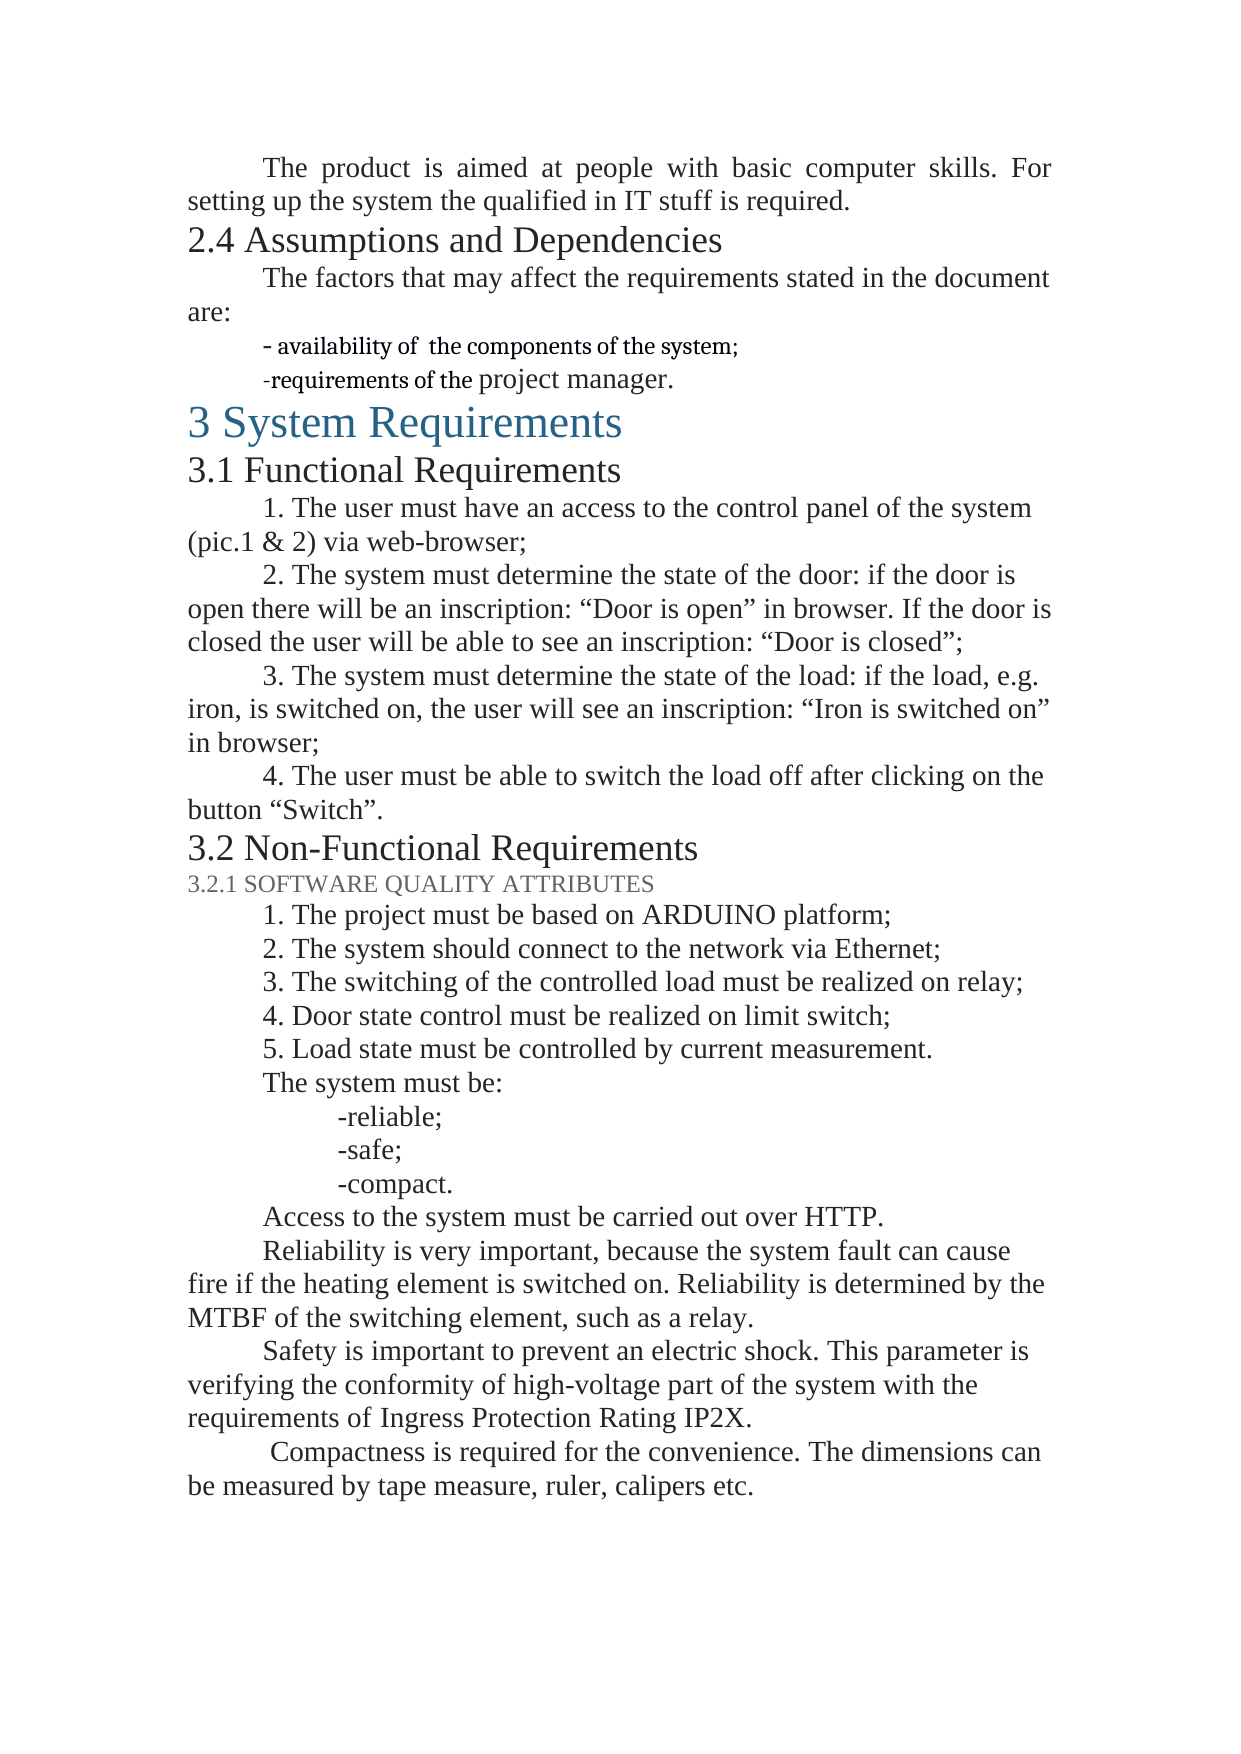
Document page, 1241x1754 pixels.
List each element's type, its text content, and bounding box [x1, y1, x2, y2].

text 3.1 Functional Requirements [187, 447, 1053, 490]
text -reliable; [262, 1099, 1053, 1132]
text -requirements of the project manager. [187, 361, 1053, 394]
text The product is aimed at people with basic computer skills. For setting up the system the qualified in IT stuff is required. [187, 150, 1053, 217]
text Reliability is very important, because the system fault can cause fire if the heating element is switched on. Reliability is determined by the MTBF of the switching element, such as a relay. [187, 1233, 1053, 1333]
text Compactness is required for the convenience. The dimensions can be measured by tape measure, ruler, calipers etc. [187, 1434, 1053, 1501]
text 2. The system must determine the state of the door: if the door is open there will be an inscription: “Door is open” in browser. If the door is closed the user will be able to see an inscription: “Door is closed”; [187, 557, 1053, 658]
text 3. The switching of the controlled load must be realized on relay; [187, 964, 1053, 998]
text 4. The user must be able to switch the load off after clicking on the button “Switch”. [187, 758, 1053, 826]
text 5. Load state must be controlled by current measurement. [187, 1032, 1053, 1065]
text 3 System Requirements [187, 394, 1053, 447]
text -compact. [262, 1166, 1053, 1199]
text -safe; [262, 1132, 1053, 1166]
text 4. Door state control must be realized on limit switch; [187, 998, 1053, 1032]
text 1. The user must have an access to the control panel of the system (pic.1 & 2) via web-browser; [187, 490, 1053, 557]
text - availability of the components of the system; [187, 327, 1053, 361]
text 3.2.1 SOFTWARE QUALITY ATTRIBUTES [187, 869, 1053, 897]
text Access to the system must be carried out over HTTP. [187, 1199, 1053, 1233]
text 1. The project must be based on ARDUINO platform; [187, 897, 1053, 931]
text 2. The system should connect to the network via Ethernet; [187, 931, 1053, 964]
text Safety is important to prevent an electric shock. This parameter is verifying the conformity of high-voltage part of the system with the requirements of Ingress Protection Rating IP2X. [187, 1333, 1053, 1434]
text 2.4 Assumptions and Dependencies [187, 217, 1053, 260]
text 3. The system must determine the state of the load: if the load, e.g. iron, is switched on, the user will see an inscription: “Iron is switched on” in browser; [187, 658, 1053, 758]
text 3.2 Non-Functional Requirements [187, 826, 1053, 869]
text The factors that may affect the requirements stated in the document are: [187, 260, 1053, 327]
text The system must be: [187, 1065, 1053, 1099]
